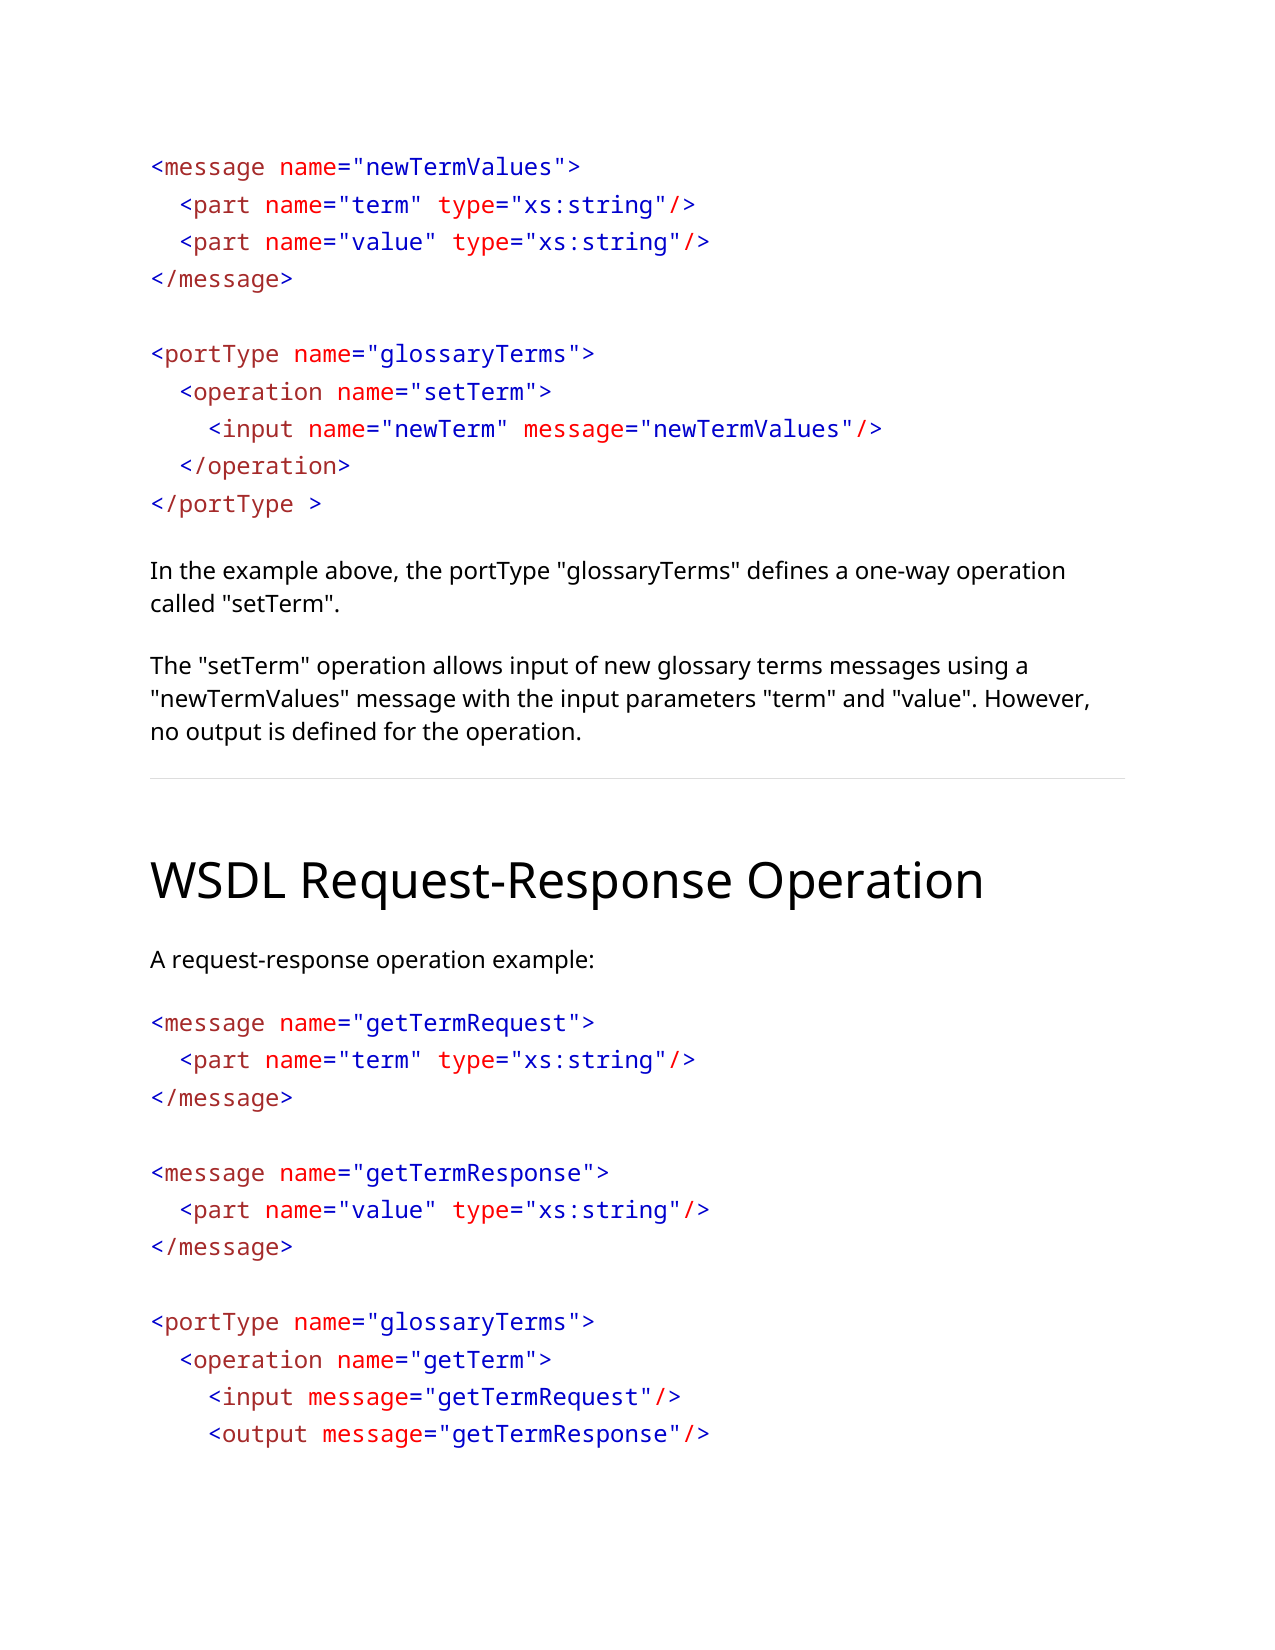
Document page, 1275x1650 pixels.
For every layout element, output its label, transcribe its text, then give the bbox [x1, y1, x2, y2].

text The "setTerm" operation allows input of new glossary terms messages using a "newTermValues" message with the input parameters "term" and "value". However, no output is defined for the operation. [150, 649, 1125, 747]
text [150, 1006, 1125, 1450]
subtitle WSDL Request-Response Operation [150, 845, 1125, 913]
text A request-response operation example: [150, 943, 1125, 976]
text <message name="newTermValues"> <part name="term" type="xs:string"/> <part name="value" type="xs:string"/> </message> <portType name="glossaryTerms"> <operation name="setTerm"> <input name="newTerm" message="newTermValues"/> </operation> </portType > [150, 150, 1125, 519]
text In the example above, the portType "glossaryTerms" defines a one-way operation called "setTerm". [150, 554, 1125, 619]
